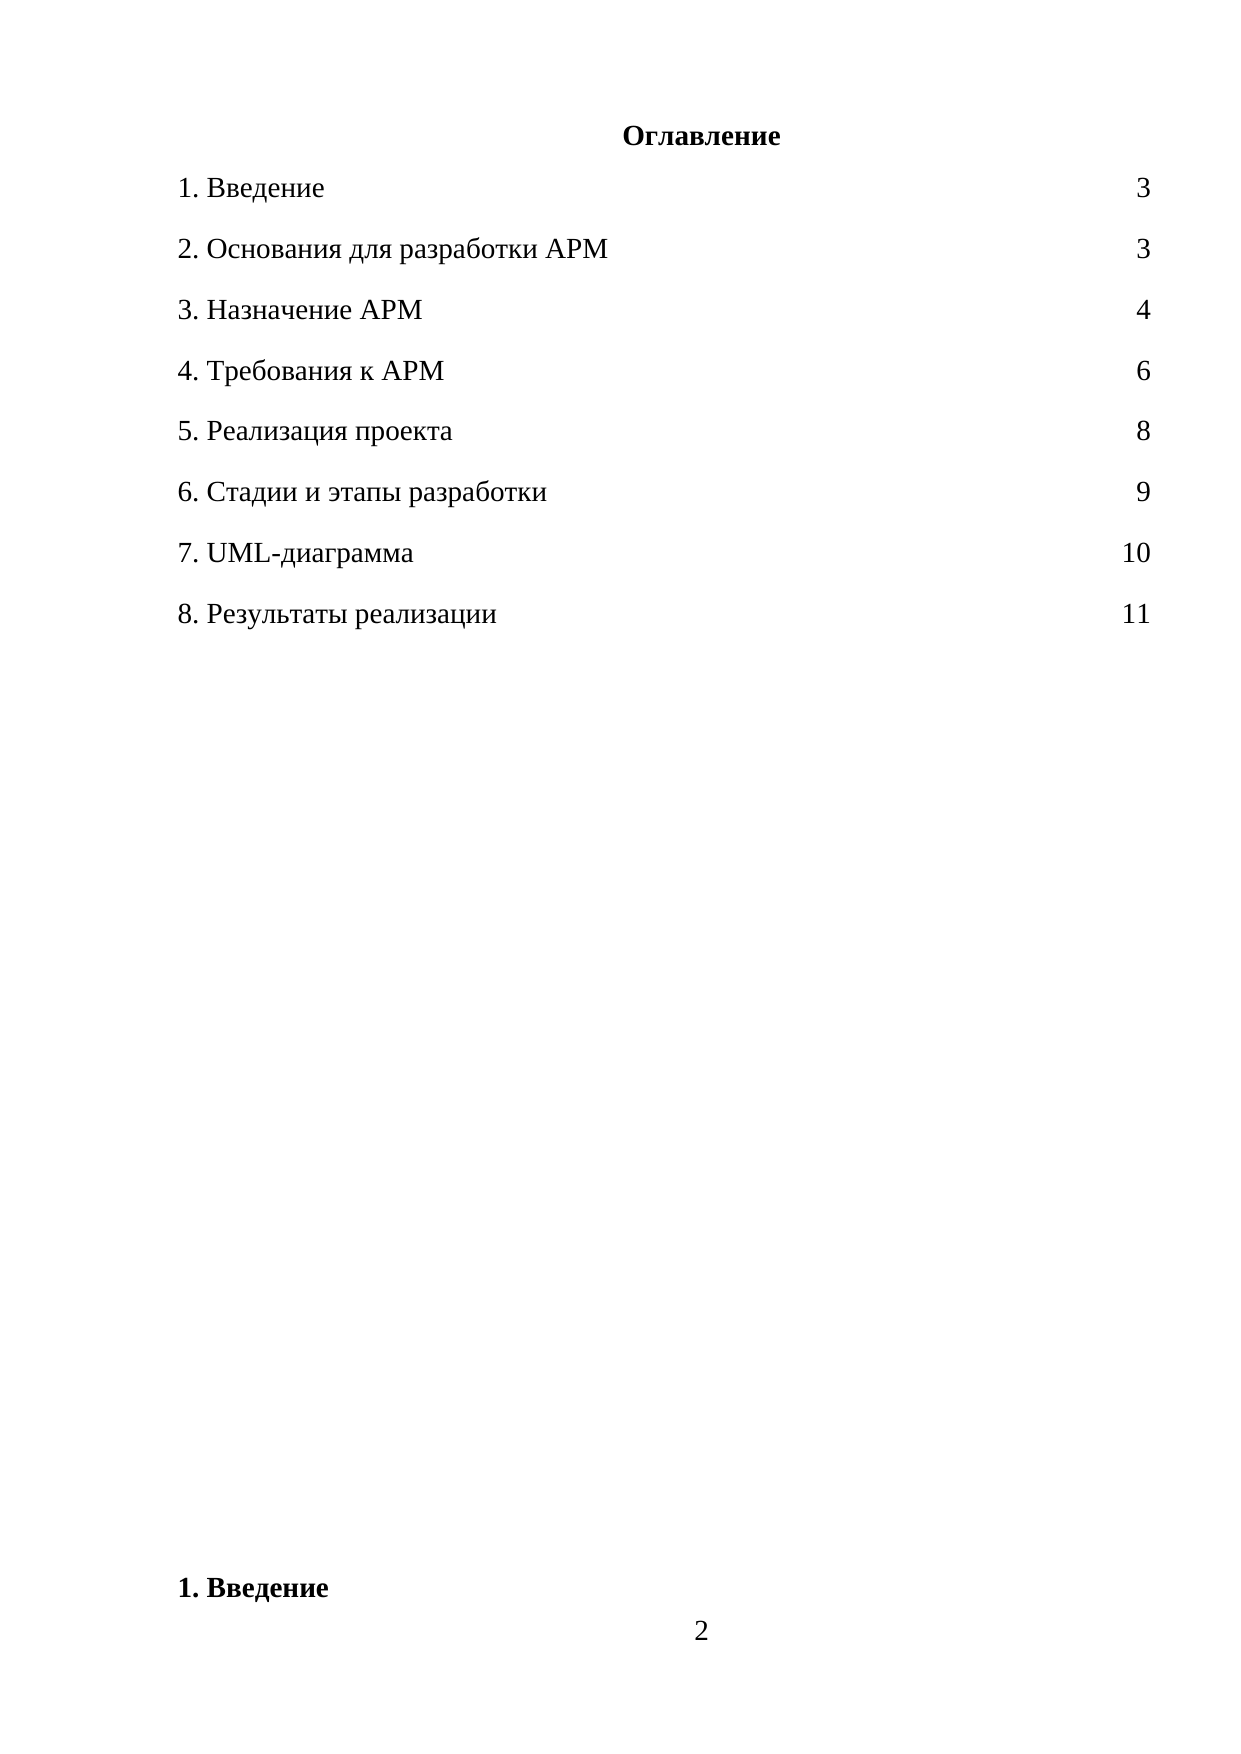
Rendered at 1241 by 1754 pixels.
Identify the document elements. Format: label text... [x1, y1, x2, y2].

text 1. Введение 3 [177, 171, 1152, 204]
text 1. Введение [177, 1571, 1152, 1604]
text Оглавление [177, 118, 1152, 152]
text 7. UML-диаграмма 10 [177, 535, 1152, 568]
text 5. Реализация проекта 8 [177, 413, 1152, 447]
text 4. Требования к АРМ 6 [177, 353, 1152, 386]
text 8. Результаты реализации 11 [177, 596, 1152, 629]
text 6. Стадии и этапы разработки 9 [177, 474, 1152, 508]
text 2. Основания для разработки АРМ 3 [177, 231, 1152, 265]
text 3. Назначение АРМ 4 [177, 292, 1152, 326]
